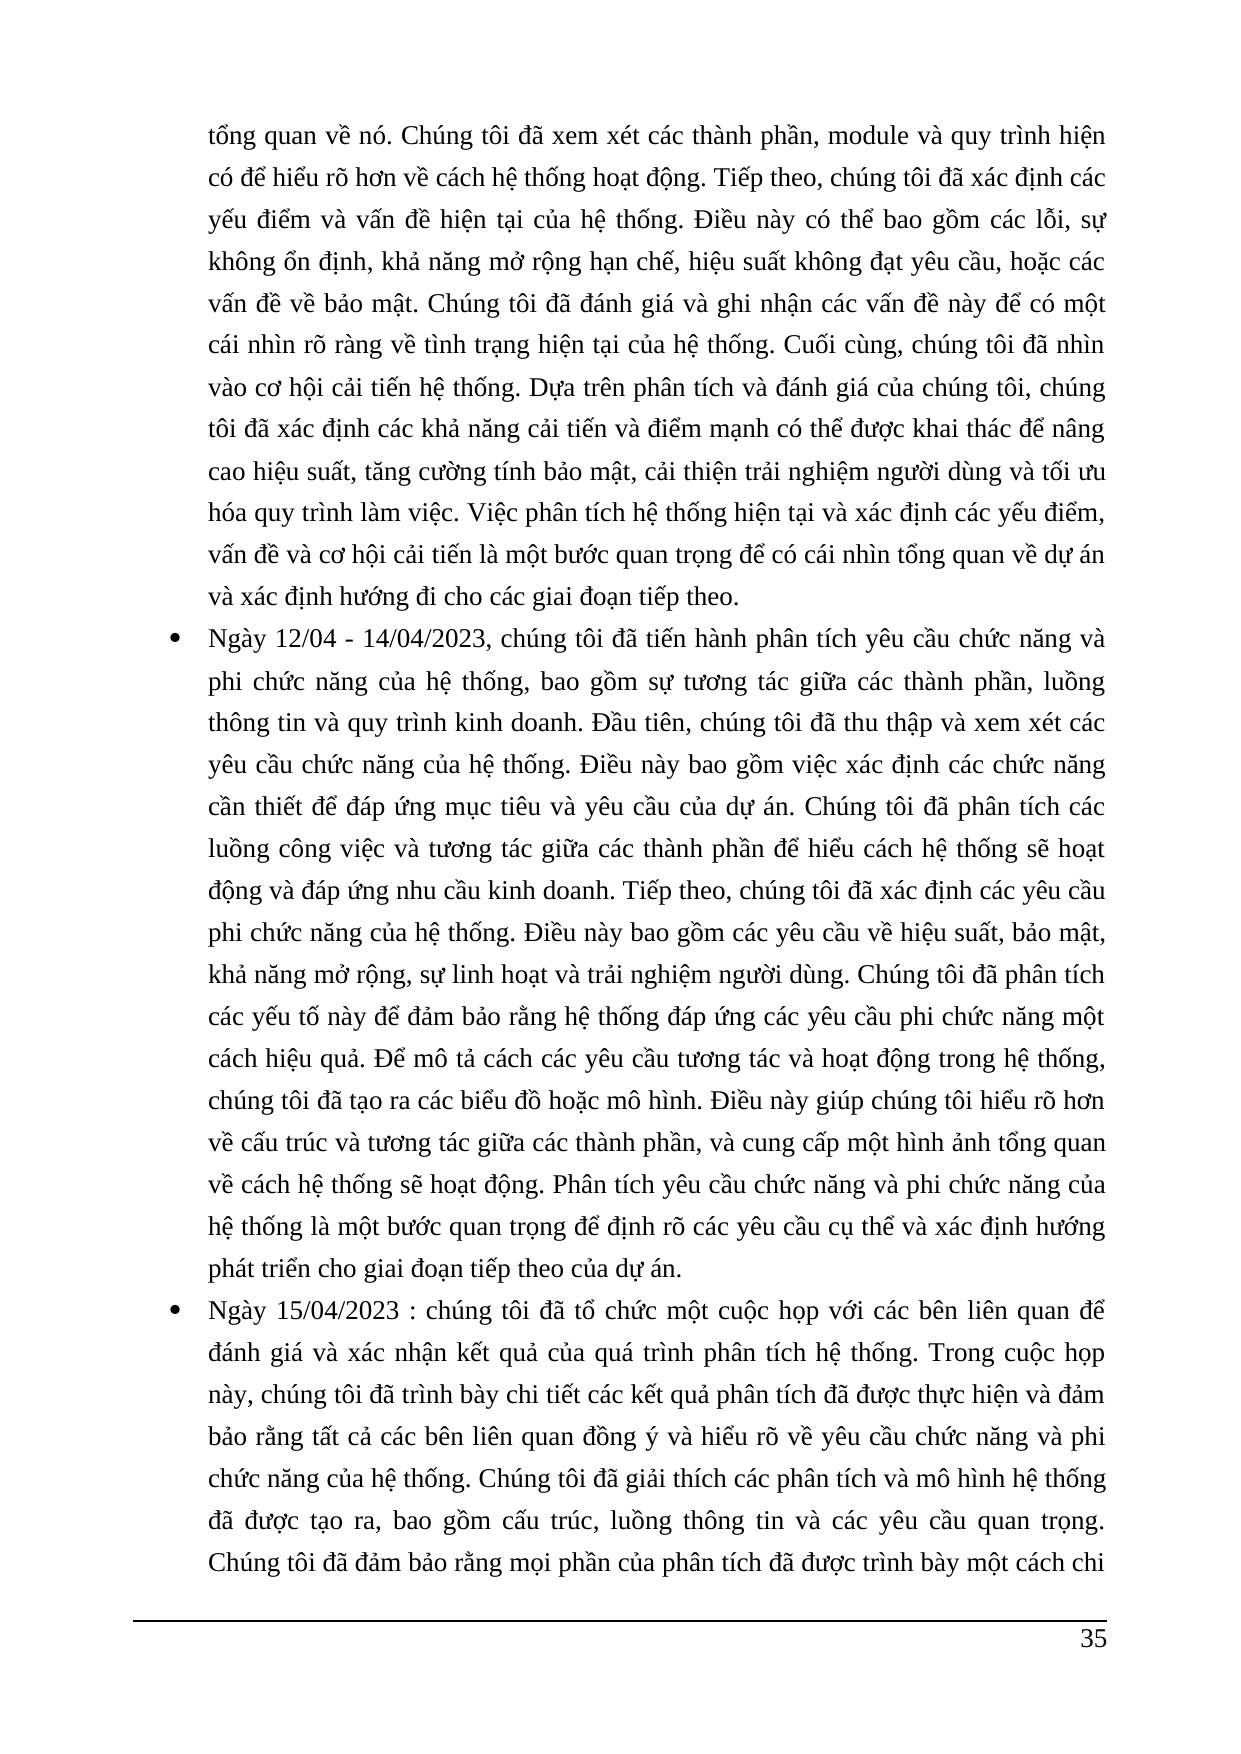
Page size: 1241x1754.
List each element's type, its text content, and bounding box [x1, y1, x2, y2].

list Ngày 12/04 - 14/04/2023, chúng tôi đã tiến hành phân tích yêu cầu chức năng và phi chức năng của hệ thống, bao gồm sự tương tác giữa các thành phần, luồng thông tin và quy trình kinh doanh. Đầu tiên, chúng tôi đã thu thập và xem xét các yêu cầu chức năng của hệ thống. Điều này bao gồm việc xác định các chức năng cần thiết để đáp ứng mục tiêu và yêu cầu của dự án. Chúng tôi đã phân tích các luồng công việc và tương tác giữa các thành phần để hiểu cách hệ thống sẽ hoạt động và đáp ứng nhu cầu kinh doanh. Tiếp theo, chúng tôi đã xác định các yêu cầu phi chức năng của hệ thống. Điều này bao gồm các yêu cầu về hiệu suất, bảo mật, khả năng mở rộng, sự linh hoạt và trải nghiệm người dùng. Chúng tôi đã phân tích các yếu tố này để đảm bảo rằng hệ thống đáp ứng các yêu cầu phi chức năng một cách hiệu quả. Để mô tả cách các yêu cầu tương tác và hoạt động trong hệ thống, chúng tôi đã tạo ra các biểu đồ hoặc mô hình. Điều này giúp chúng tôi hiểu rõ hơn về cấu trúc và tương tác giữa các thành phần, và cung cấp một hình ảnh tổng quan về cách hệ thống sẽ hoạt động. Phân tích yêu cầu chức năng và phi chức năng của hệ thống là một bước quan trọng để định rõ các yêu cầu cụ thể và xác định hướng phát triển cho giai đoạn tiếp theo của dự án. [170, 622, 1107, 1283]
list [170, 119, 1107, 612]
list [170, 1294, 1107, 1577]
